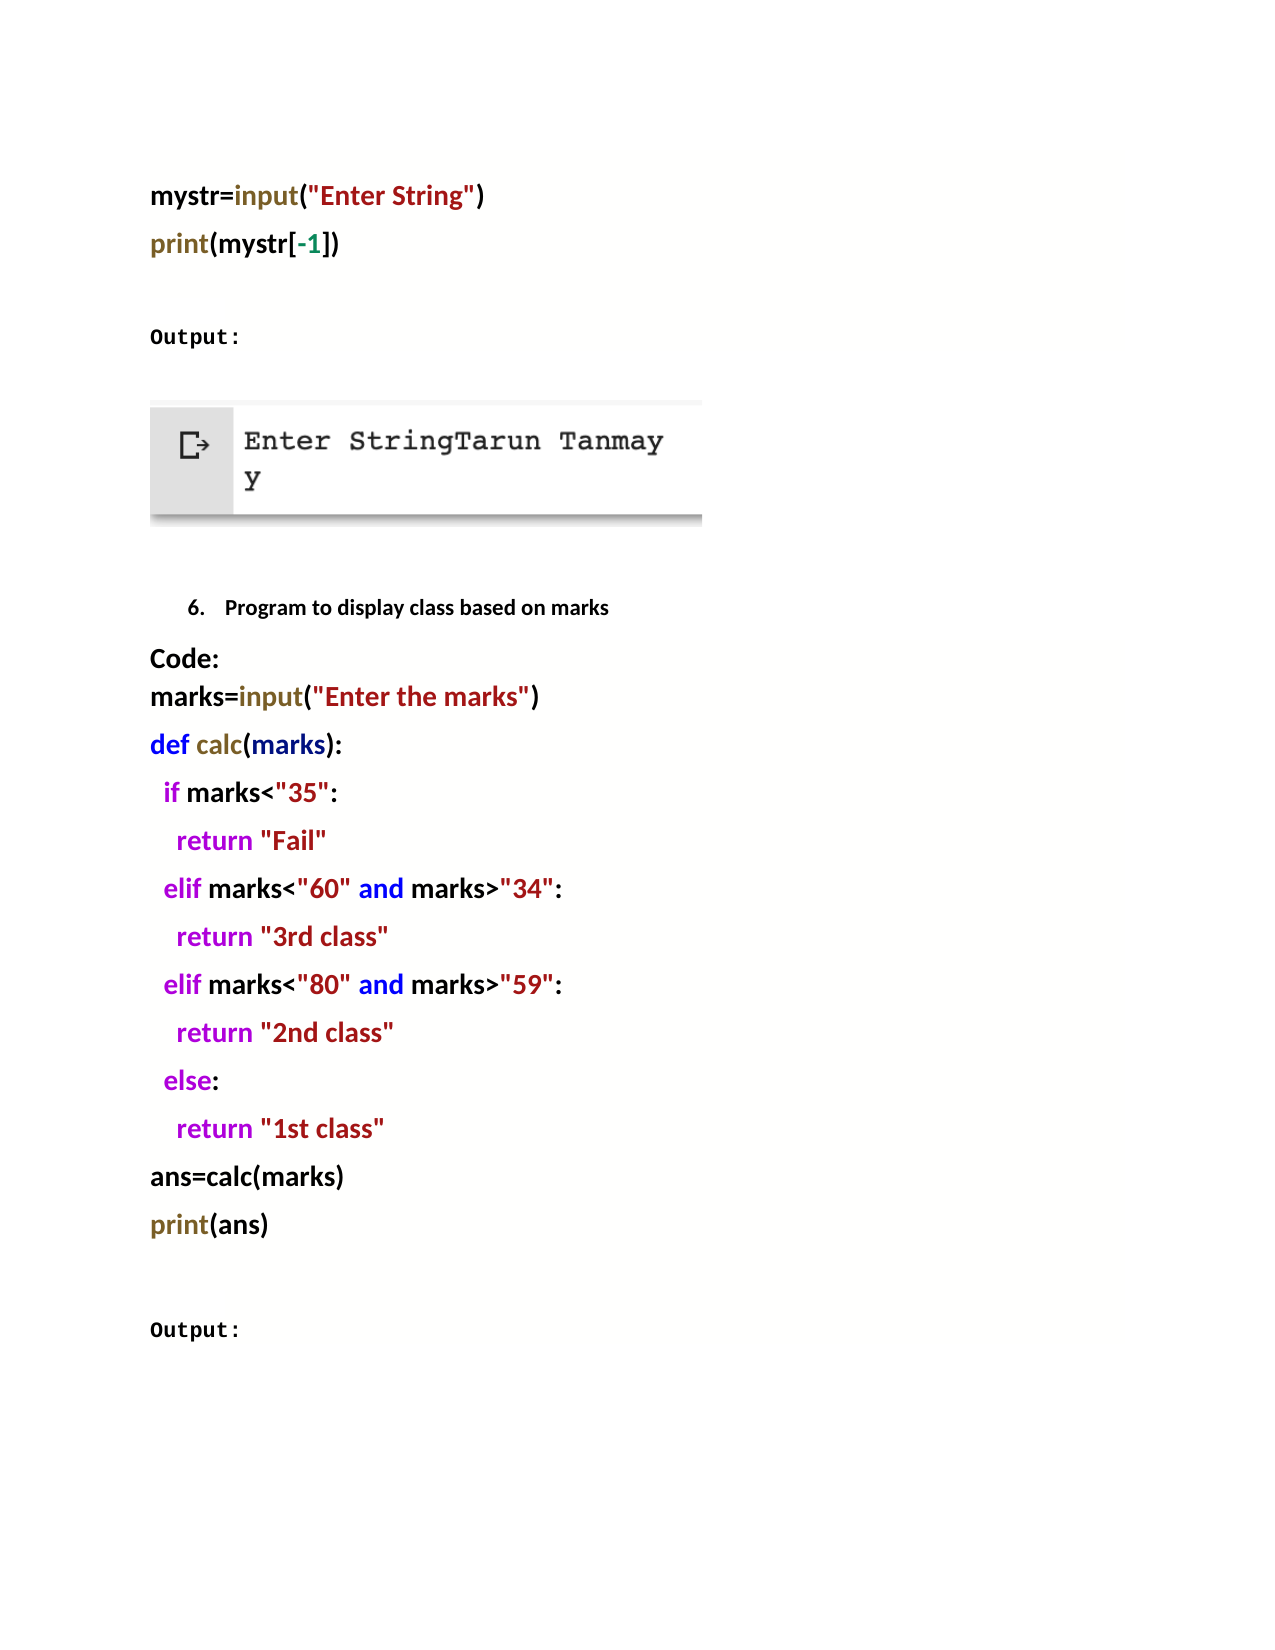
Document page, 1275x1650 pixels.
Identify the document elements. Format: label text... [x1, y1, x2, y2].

text marks=input("Enter the marks") [150, 678, 1125, 714]
list Program to display class based on marks [187, 593, 1125, 621]
text Output: [150, 1319, 1125, 1344]
text if marks<"35": [150, 774, 1125, 810]
text return "1st class" [150, 1110, 1125, 1146]
text ans=calc(marks) [150, 1158, 1125, 1194]
text print(mystr[-1]) [150, 225, 1125, 260]
text def calc(marks): [150, 726, 1125, 762]
picture [150, 400, 703, 527]
text elif marks<"60" and marks>"34": [150, 870, 1125, 906]
text else: [150, 1062, 1125, 1098]
text return "3rd class" [150, 918, 1125, 954]
text elif marks<"80" and marks>"59": [150, 966, 1125, 1002]
text return "Fail" [150, 822, 1125, 858]
text Output: [150, 326, 1125, 351]
text Code: [150, 640, 1125, 675]
text mystr=input("Enter String") [150, 177, 1125, 212]
text print(ans) [150, 1206, 1125, 1242]
text return "2nd class" [150, 1014, 1125, 1050]
